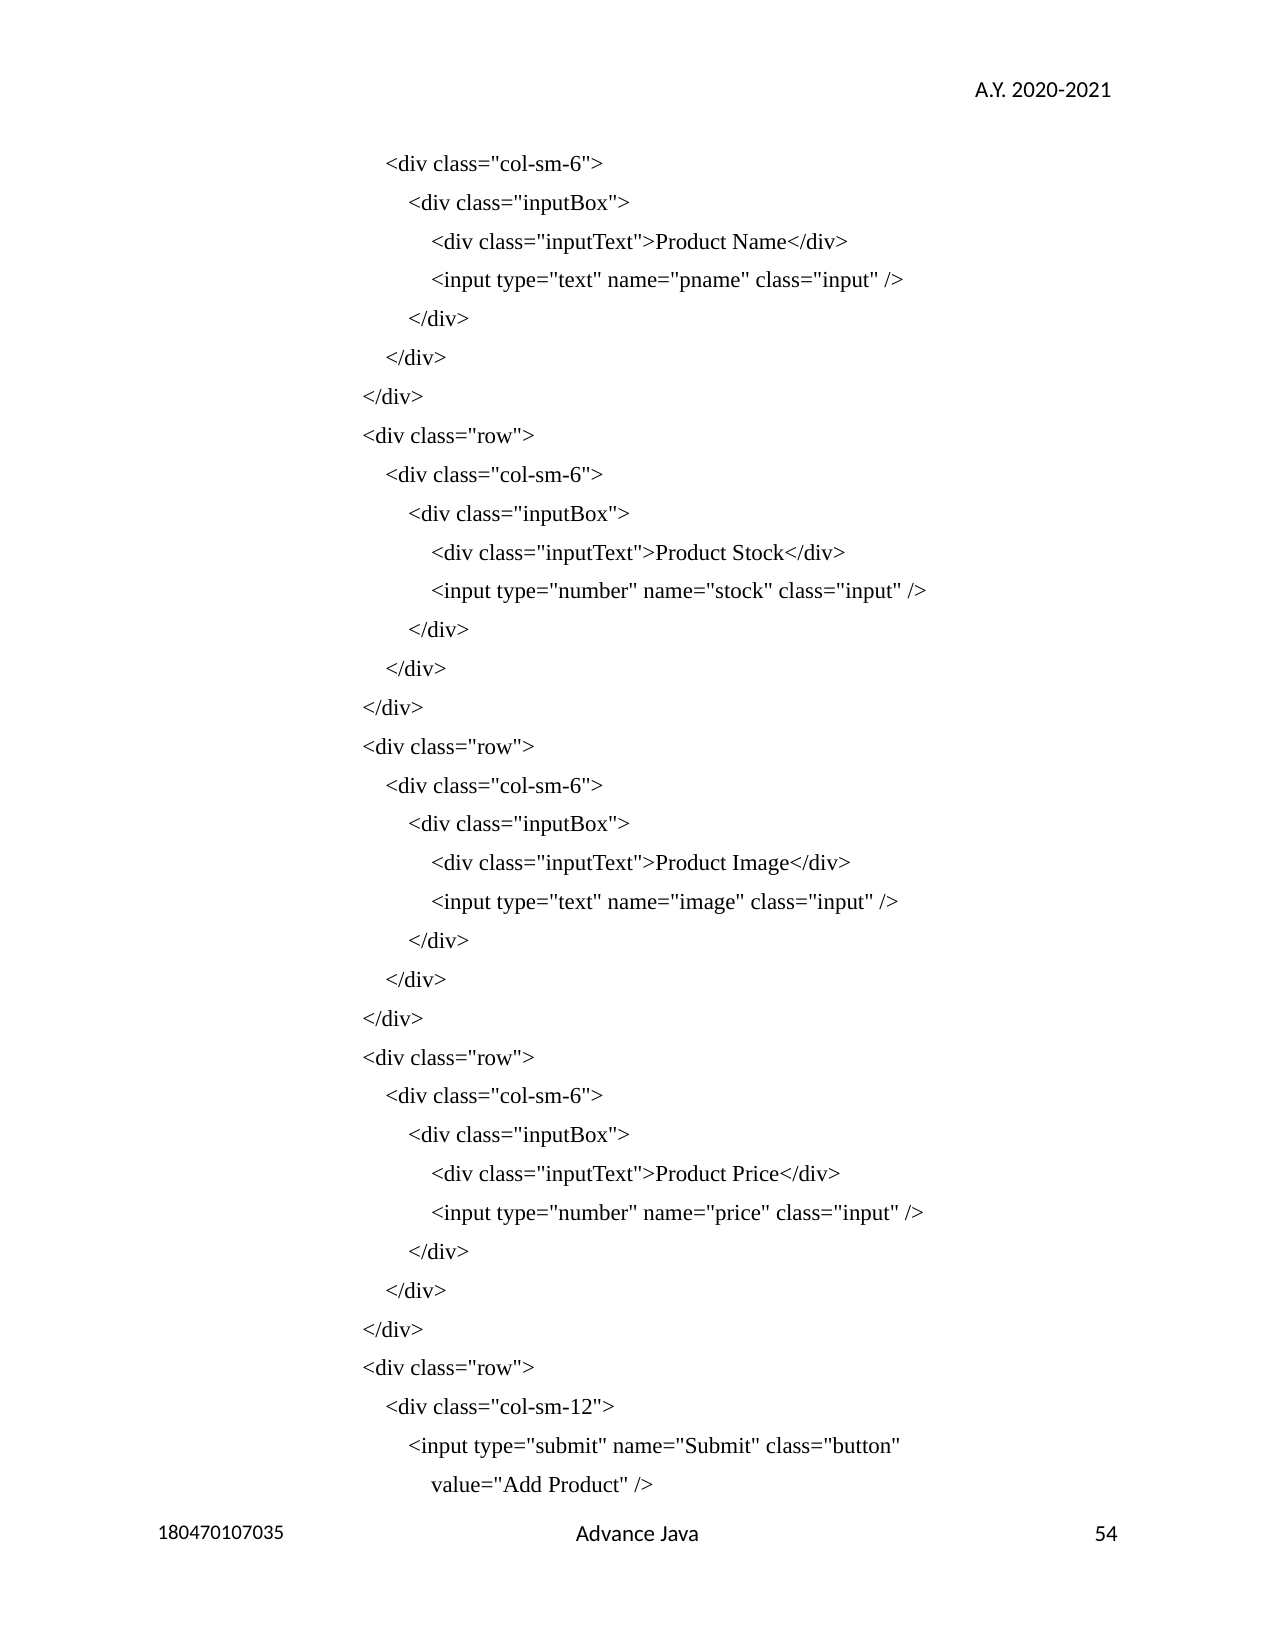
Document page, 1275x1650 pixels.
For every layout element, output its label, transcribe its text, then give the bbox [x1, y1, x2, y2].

text </div> [225, 927, 1117, 953]
text <div class="inputBox"> [225, 189, 1117, 215]
text </div> [225, 655, 1117, 681]
text </div> [225, 1277, 1117, 1303]
text <div class="row"> [225, 1354, 1117, 1381]
text <div class="inputText">Product Stock</div> [225, 538, 1117, 565]
text <input type="text" name="pname" class="input" /> [225, 267, 1117, 293]
text </div> [225, 1005, 1117, 1031]
text <div class="inputText">Product Image</div> [225, 849, 1117, 876]
text </div> [225, 694, 1117, 720]
text </div> [225, 1238, 1117, 1264]
text <div class="col-sm-6"> [225, 1082, 1117, 1109]
text value="Add Product" /> [225, 1471, 1117, 1497]
text <div class="row"> [225, 1044, 1117, 1070]
text <input type="text" name="image" class="input" /> [225, 888, 1117, 914]
text </div> [225, 305, 1117, 332]
text <div class="col-sm-6"> [225, 772, 1117, 798]
text <input type="submit" name="Submit" class="button" [225, 1432, 1117, 1458]
text <div class="inputBox"> [225, 811, 1117, 837]
text <div class="row"> [225, 422, 1117, 448]
text </div> [225, 616, 1117, 643]
text <div class="inputText">Product Price</div> [225, 1160, 1117, 1187]
text <div class="col-sm-12"> [225, 1393, 1117, 1420]
text <div class="row"> [225, 733, 1117, 759]
text <div class="col-sm-6"> [225, 461, 1117, 487]
text <input type="number" name="price" class="input" /> [225, 1199, 1117, 1225]
text <div class="inputBox"> [225, 500, 1117, 526]
text </div> [225, 966, 1117, 992]
text </div> [225, 1316, 1117, 1342]
text <input type="number" name="stock" class="input" /> [225, 577, 1117, 604]
text </div> [225, 344, 1117, 371]
text </div> [225, 383, 1117, 409]
text <div class="inputText">Product Name</div> [225, 228, 1117, 254]
text <div class="col-sm-6"> [225, 150, 1117, 176]
text <div class="inputBox"> [225, 1121, 1117, 1148]
